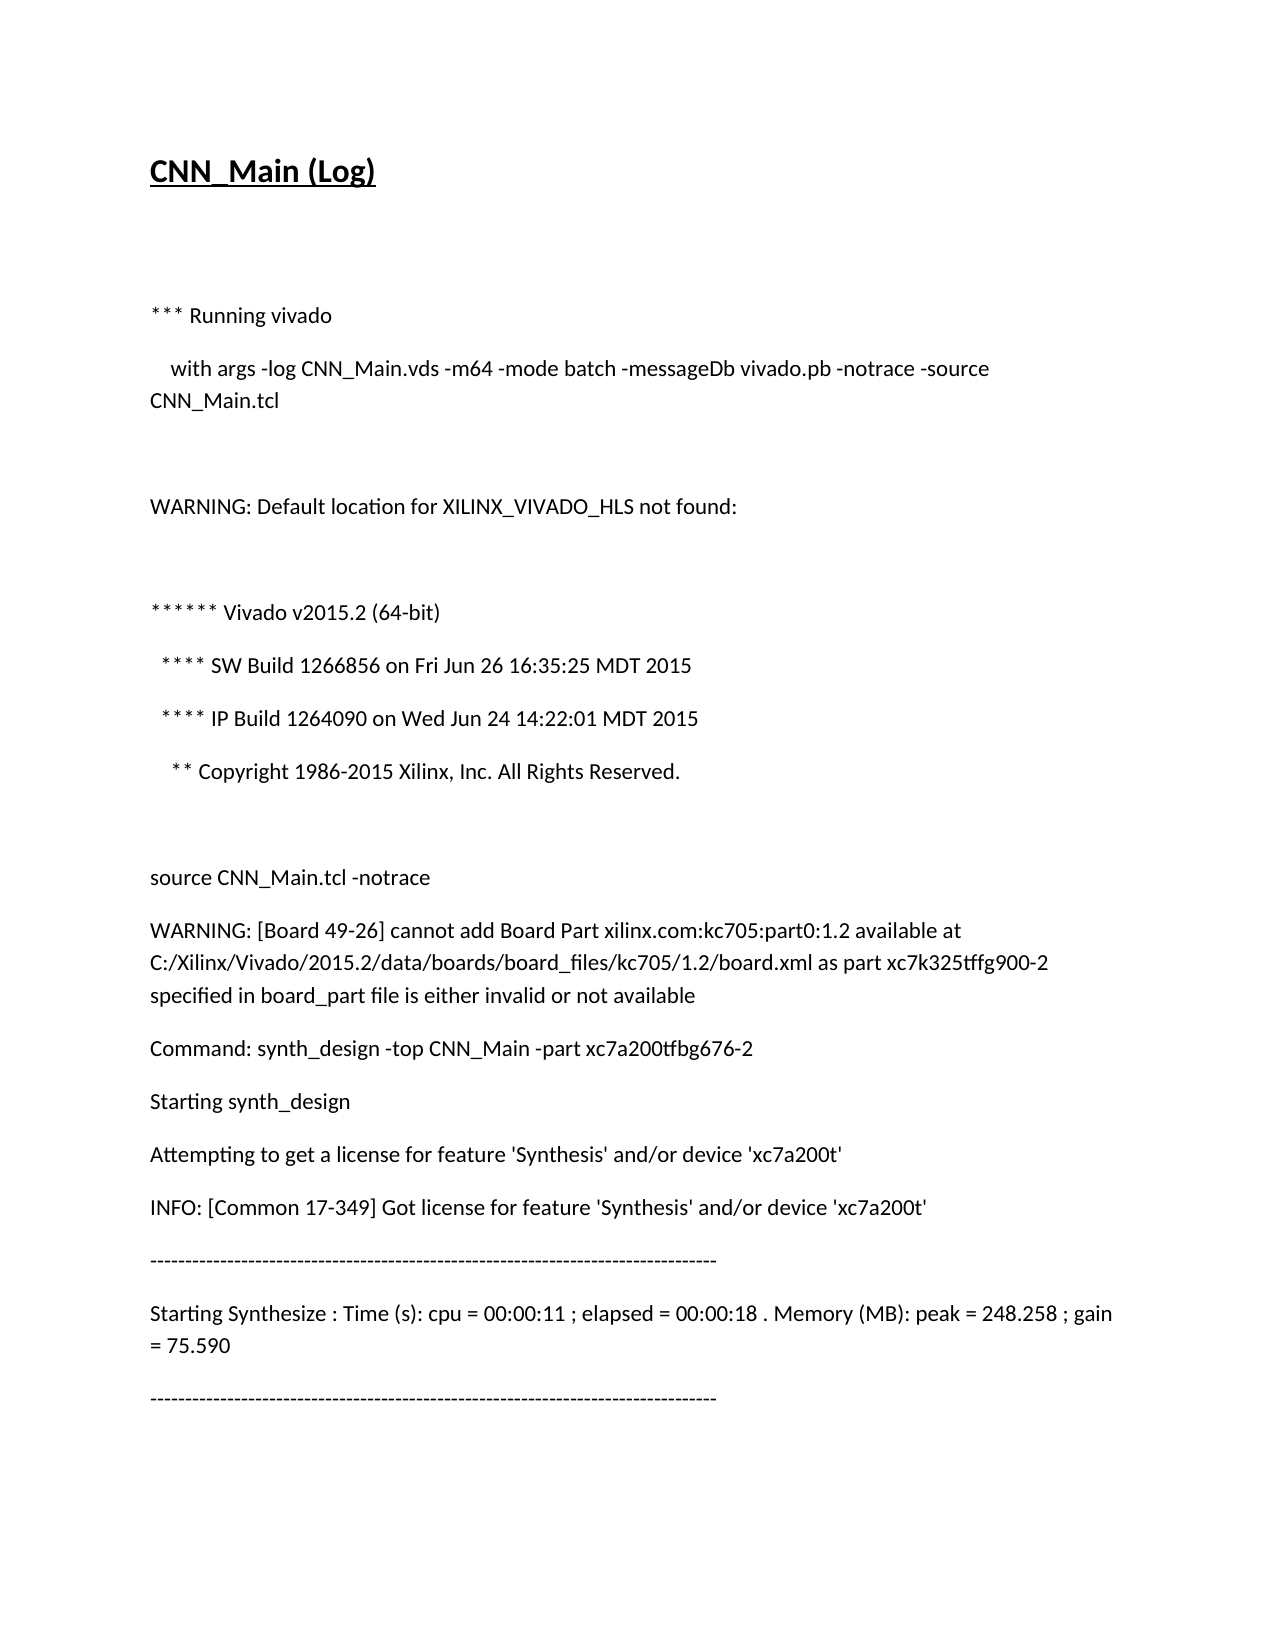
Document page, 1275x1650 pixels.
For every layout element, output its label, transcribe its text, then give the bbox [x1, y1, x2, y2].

text Command: synth_design -top CNN_Main -part xc7a200tfbg676-2 [150, 1034, 1125, 1062]
text CNN_Main (Log) [150, 150, 1125, 191]
text Starting Synthesize : Time (s): cpu = 00:00:11 ; elapsed = 00:00:18 . Memory (MB): peak = 248.258 ; gain = 75.590 [150, 1299, 1125, 1359]
text Attempting to get a license for feature 'Synthesis' and/or device 'xc7a200t' [150, 1140, 1125, 1168]
text INFO: [Common 17-349] Got license for feature 'Synthesis' and/or device 'xc7a200t' [150, 1193, 1125, 1221]
text *** Running vivado [150, 301, 1125, 329]
text --------------------------------------------------------------------------------- [150, 1384, 1125, 1412]
text --------------------------------------------------------------------------------- [150, 1246, 1125, 1274]
text ****** Vivado v2015.2 (64-bit) [150, 598, 1125, 626]
text WARNING: [Board 49-26] cannot add Board Part xilinx.com:kc705:part0:1.2 available at C:/Xilinx/Vivado/2015.2/data/boards/board_files/kc705/1.2/board.xml as part xc7k325tffg900-2 specified in board_part file is either invalid or not available [150, 916, 1125, 1009]
text ** Copyright 1986-2015 Xilinx, Inc. All Rights Reserved. [150, 757, 1125, 785]
text with args -log CNN_Main.vds -m64 -mode batch -messageDb vivado.pb -notrace -source CNN_Main.tcl [150, 354, 1125, 414]
text Starting synth_design [150, 1087, 1125, 1115]
text **** SW Build 1266856 on Fri Jun 26 16:35:25 MDT 2015 [150, 651, 1125, 679]
text WARNING: Default location for XILINX_VIVADO_HLS not found: [150, 492, 1125, 520]
text source CNN_Main.tcl -notrace [150, 863, 1125, 891]
text **** IP Build 1264090 on Wed Jun 24 14:22:01 MDT 2015 [150, 704, 1125, 732]
